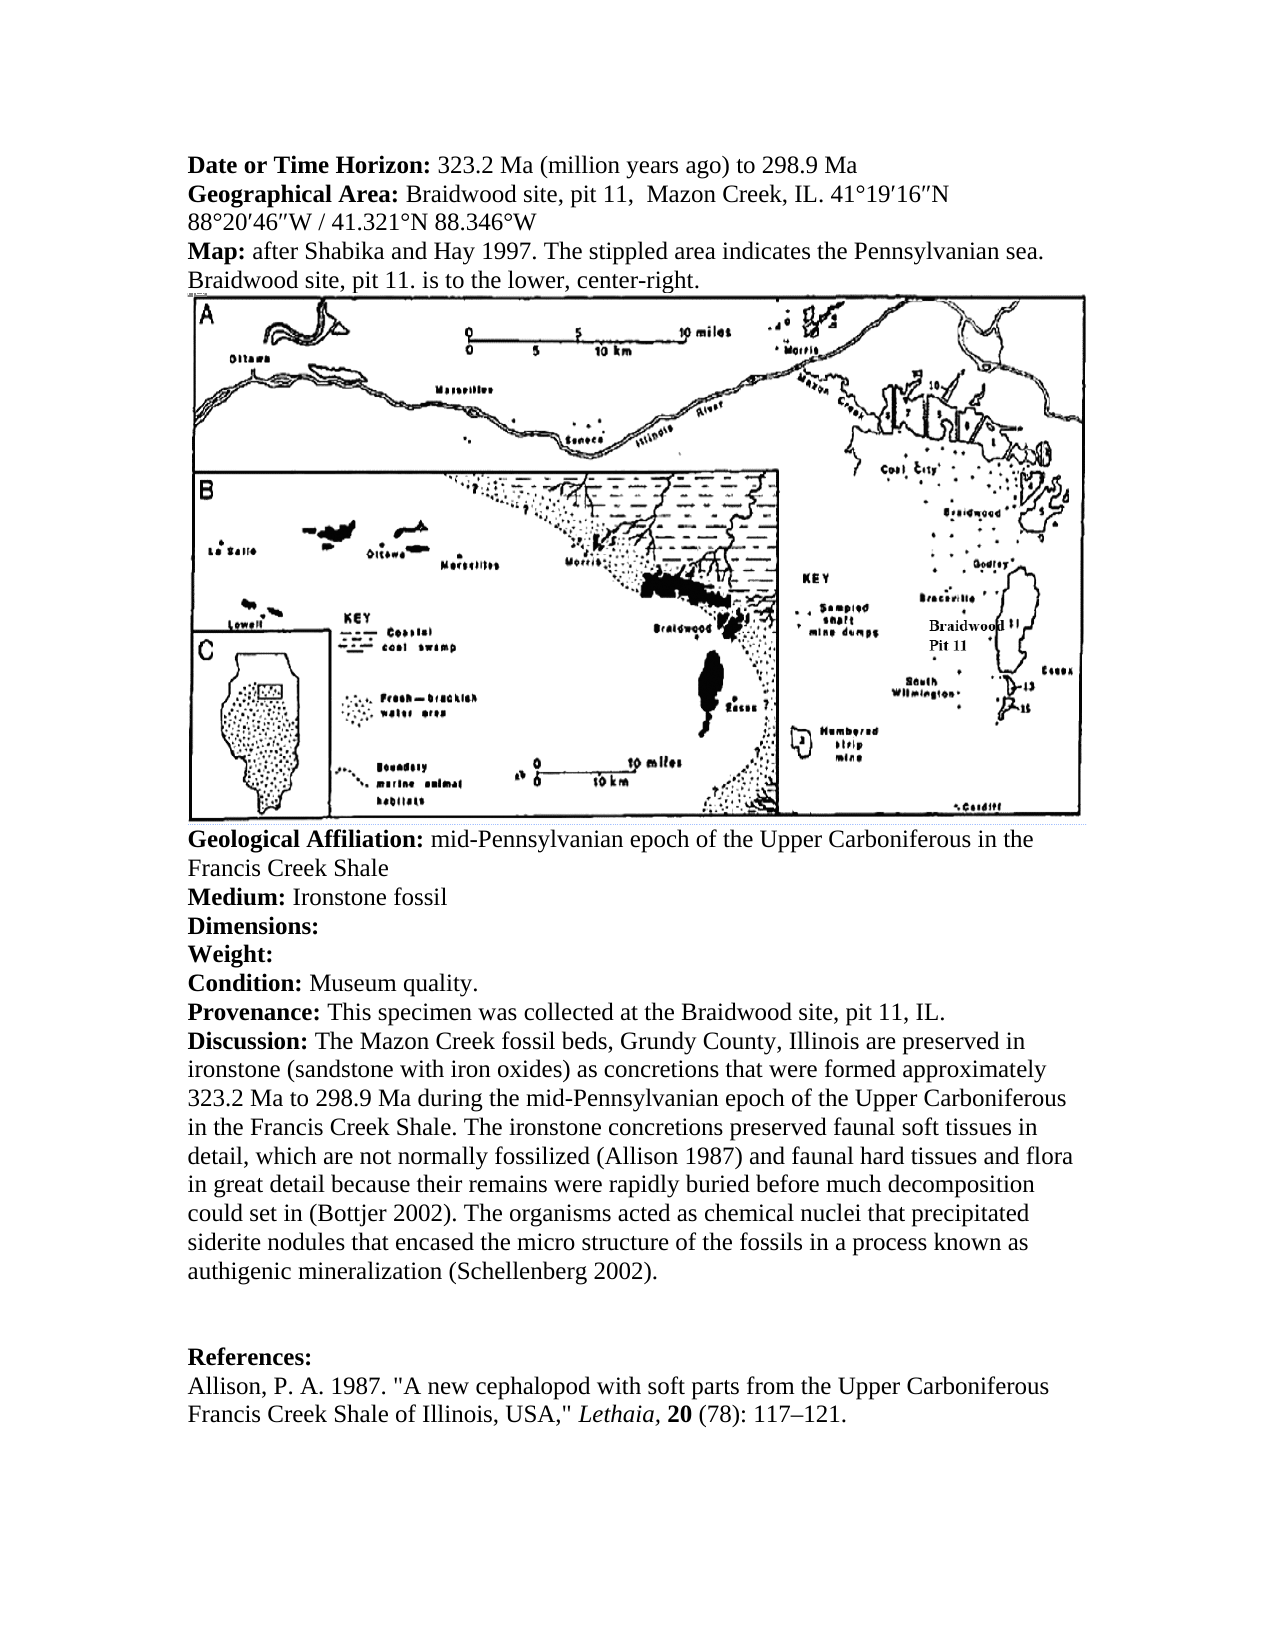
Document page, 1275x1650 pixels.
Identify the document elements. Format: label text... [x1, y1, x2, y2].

text Allison, P. A. 1987. "A new cephalopod with soft parts from the Upper Carboniferous Francis Creek Shale of Illinois, USA," LethaiHYPERLINK "https://en.wikipedia.org/wiki/Lethaia"a, 20 (78): 117–121. [187, 1371, 1087, 1428]
text Map: after Shabika and Hay 1997. The stippled area indicates the Pennsylvanian sea. Braidwood site, pit 11. is to the lower, center-right. [694, 236, 1087, 293]
text Date or Time Horizon: 323.2 Ma (million years ago) to 298.9 Ma [187, 150, 1087, 179]
text Discussion: The Mazon Creek fossil beds, Grundy County, Illinois are preserved in ironstone (sandstone with iron oxides) as concretions that were formed approximately 323.2 Ma to 298.9 Ma during the mid-Pennsylvanian epoch of the Upper Carboniferous in the Francis Creek Shale. The ironstone concretions preserved faunal soft tissues in detail, which are not normally fossilized (Allison 1987) and faunal hard tissues and flora in great detail because their remains were rapidly buried before much decomposition could set in (Bottjer 2002). The organisms acted as chemical nuclei that precipitated siderite nodules that encased the micro structure of the fossils in a process known as authigenic mineralization (Schellenberg 2002). [187, 1026, 1087, 1284]
text Medium: Ironstone fossil [187, 882, 1087, 911]
text Condition: Museum quality. [187, 968, 1087, 997]
text Weight: [187, 939, 1087, 968]
text Dimensions: [187, 911, 1087, 939]
text Provenance: This specimen was collected at the Braidwood site, pit 11, IL. [187, 997, 1087, 1026]
text Geological Affiliation: mid-Pennsylvanian epoch of the Upper Carboniferous in the Francis Creek Shale [187, 825, 1087, 882]
text Geographical Area: Braidwood site, pit 11, Mazon Creek, IL. 41°19′16″N 88°20′46″W / 41.321°N 88.346°W [187, 179, 1087, 236]
text References: [187, 1342, 1087, 1371]
picture [187, 293, 1087, 825]
